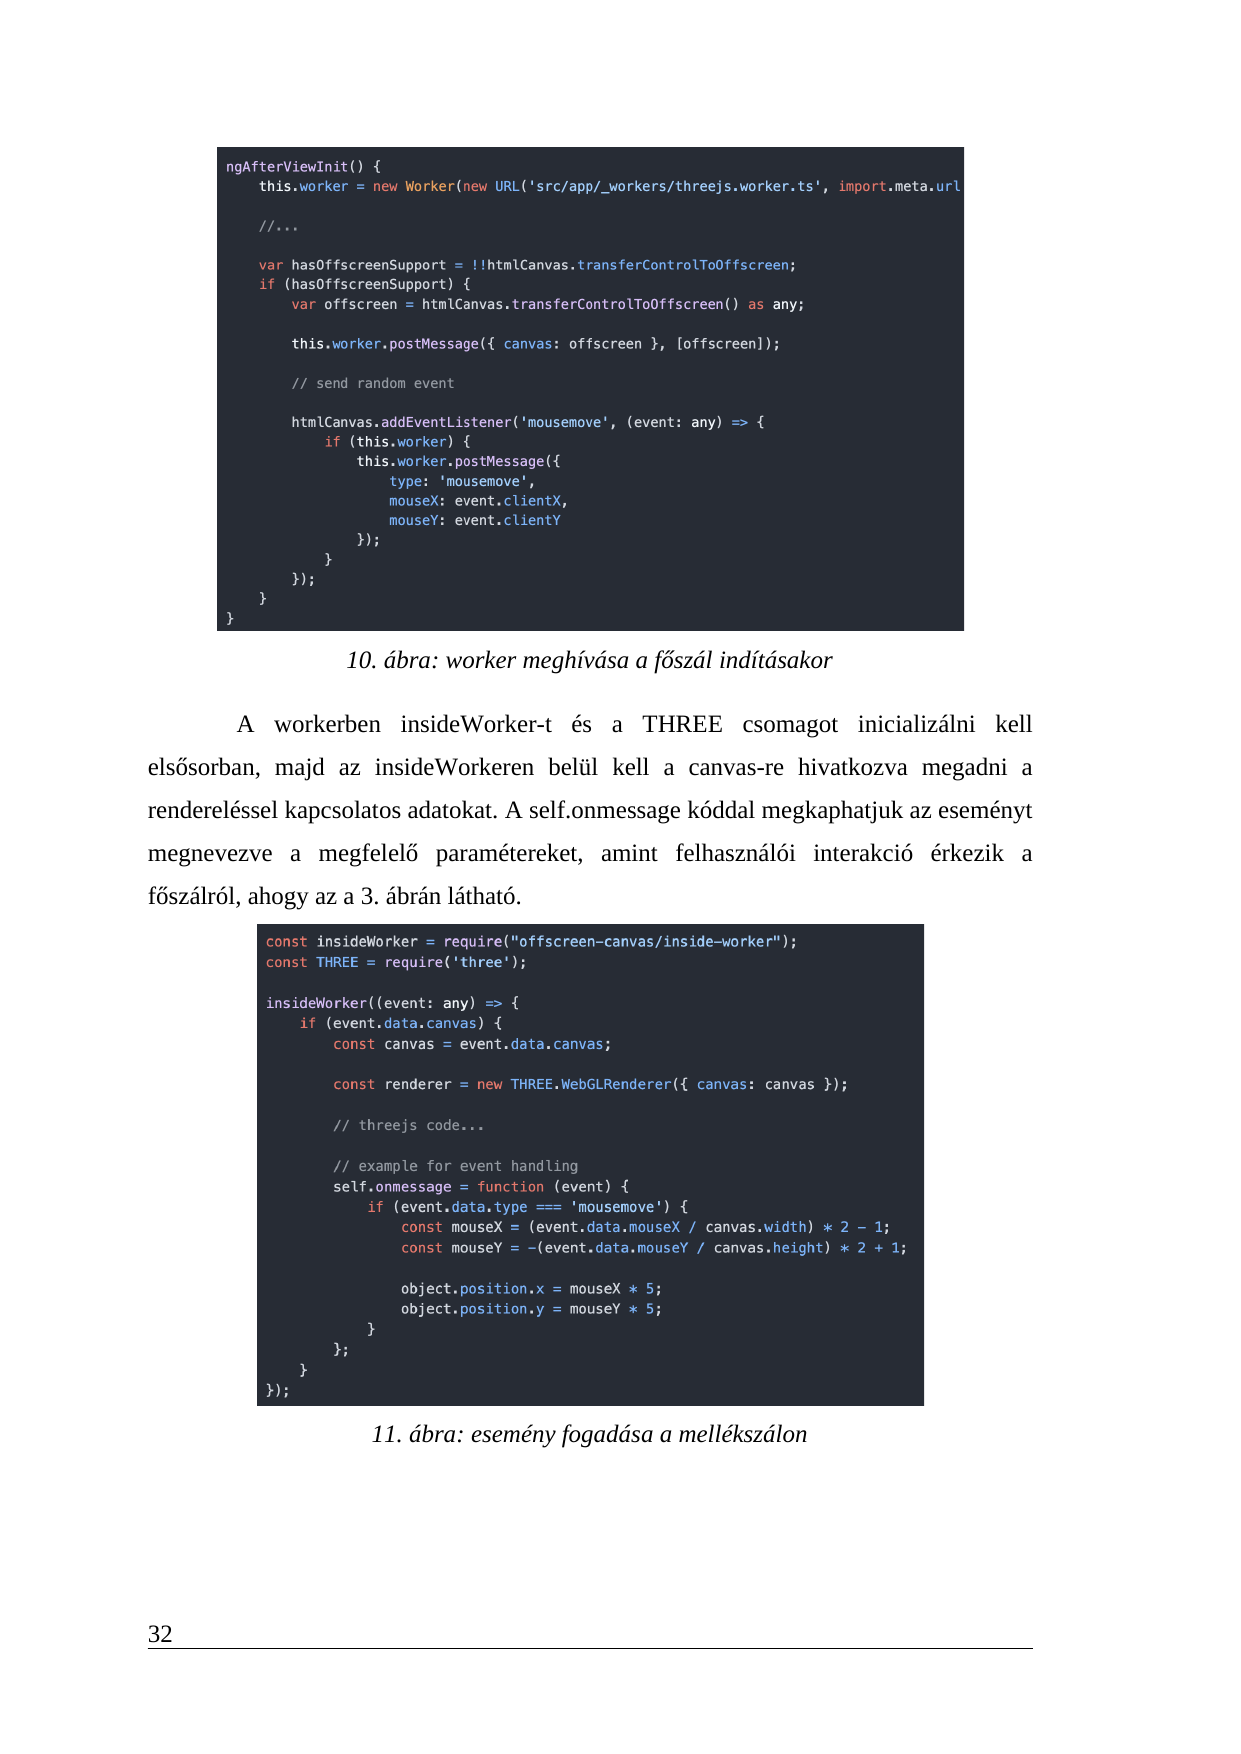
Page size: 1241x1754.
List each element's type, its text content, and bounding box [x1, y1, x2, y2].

picture [217, 147, 965, 631]
picture [257, 924, 925, 1406]
text A workerben insideWorker-t és a THREE csomagot inicializálni kell elsősorban, majd az insideWorkeren belül kell a canvas-re hivatkozva megadni a rendereléssel kapcsolatos adatokat. A self.onmessage kóddal megkaphatjuk az eseményt megnevezve a megfelelő paramétereket, amint felhasználói interakció érkezik a főszálról, ahogy az a 3. ábrán látható. [148, 709, 1033, 910]
